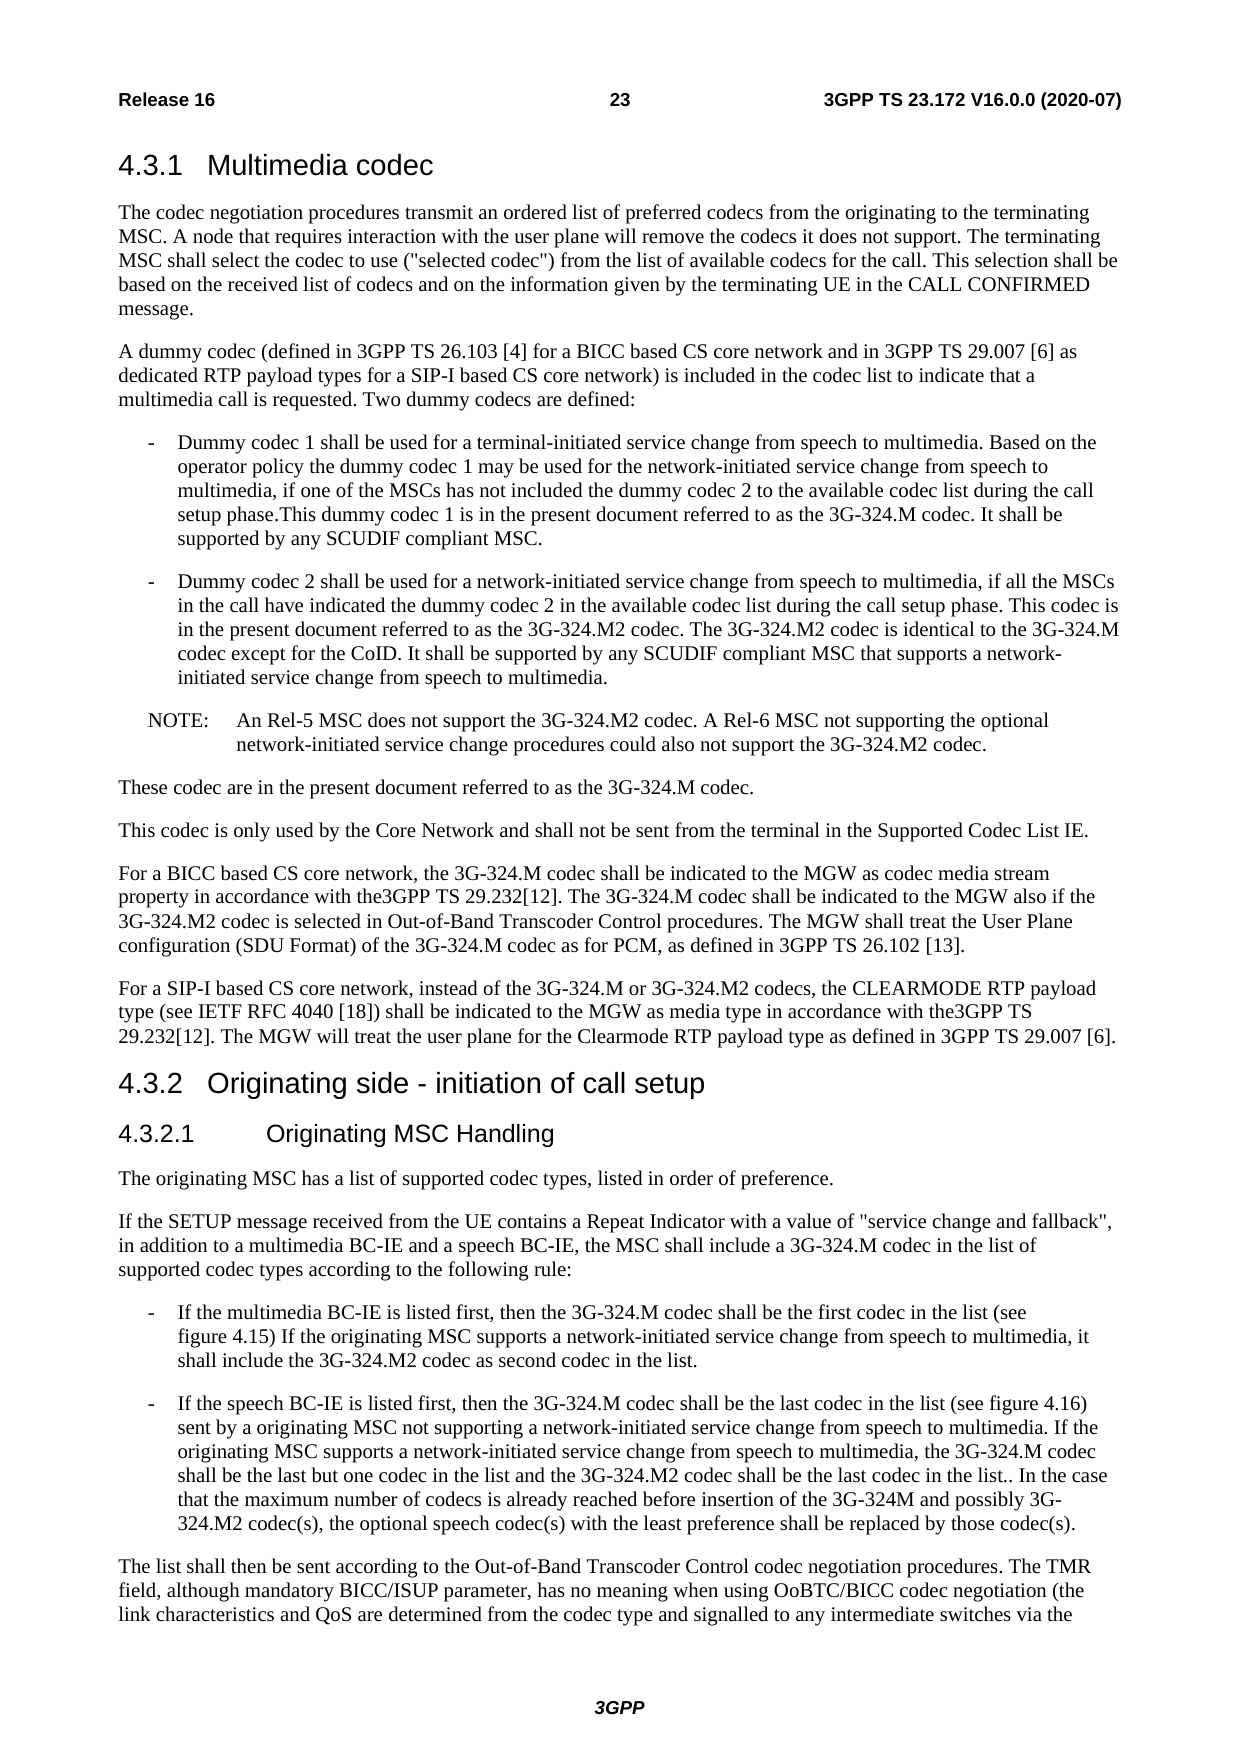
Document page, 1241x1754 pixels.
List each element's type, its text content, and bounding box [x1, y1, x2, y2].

text - If the multimedia BC-IE is listed first, then the 3G-324.M codec shall be the first codec in the list (see figure 4.15) If the originating MSC supports a network-initiated service change from speech to multimedia, it shall include the 3G-324.M2 codec as second codec in the list. [148, 1300, 1122, 1372]
text - Dummy codec 1 shall be used for a terminal-initiated service change from speech to multimedia. Based on the operator policy the dummy codec 1 may be used for the network-initiated service change from speech to multimedia, if one of the MSCs has not included the dummy codec 2 to the available codec list during the call setup phase.This dummy codec 1 is in the present document referred to as the 3G-324.M codec. It shall be supported by any SCUDIF compliant MSC. [148, 430, 1122, 550]
subtitle 4.3.2 Originating side - initiation of call setup [118, 1066, 1122, 1100]
text NOTE: An Rel-5 MSC does not support the 3G-324.M2 codec. A Rel-6 MSC not supporting the optional network-initiated service change procedures could also not support the 3G-324.M2 codec. [148, 708, 1122, 756]
text A dummy codec (defined in 3GPP TS 26.103 [4] for a BICC based CS core network and in 3GPP TS 29.007 [6] as dedicated RTP payload types for a SIP-I based CS core network) is included in the codec list to indicate that a multimedia call is requested. Two dummy codecs are defined: [118, 339, 1122, 411]
text For a BICC based CS core network, the 3G-324.M codec shall be indicated to the MGW as codec media stream property in accordance with the3GPP TS 29.232[12]. The 3G-324.M codec shall be indicated to the MGW also if the 3G-324.M2 codec is selected in Out-of-Band Transcoder Control procedures. The MGW shall treat the User Plane configuration (SDU Format) of the 3G-324.M codec as for PCM, as defined in 3GPP TS 26.102 [13]. [118, 860, 1122, 957]
text These codec are in the present document referred to as the 3G-324.M codec. [118, 775, 1122, 799]
text This codec is only used by the Core Network and shall not be sent from the terminal in the Supported Codec List IE. [118, 818, 1122, 842]
text - Dummy codec 2 shall be used for a network-initiated service change from speech to multimedia, if all the MSCs in the call have indicated the dummy codec 2 in the available codec list during the call setup phase. This codec is in the present document referred to as the 3G-324.M2 codec. The 3G-324.M2 codec is identical to the 3G-324.M codec except for the CoID. It shall be supported by any SCUDIF compliant MSC that supports a network- initiated service change from speech to multimedia. [148, 569, 1122, 689]
text If the SETUP message received from the UE contains a Repeat Indicator with a value of "service change and fallback", in addition to a multimedia BC-IE and a speech BC-IE, the MSC shall include a 3G-324.M codec in the list of supported codec types according to the following rule: [118, 1209, 1122, 1281]
text The originating MSC has a list of supported codec types, listed in order of preference. [118, 1166, 1122, 1190]
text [118, 1554, 1122, 1626]
text For a SIP-I based CS core network, instead of the 3G-324.M or 3G-324.M2 codecs, the CLEARMODE RTP payload type (see IETF RFC 4040 [18]) shall be indicated to the MGW as media type in accordance with the3GPP TS 29.232[12]. The MGW will treat the user plane for the Clearmode RTP payload type as defined in 3GPP TS 29.007 [6]. [118, 975, 1122, 1048]
text The codec negotiation procedures transmit an ordered list of preferred codecs from the originating to the terminating MSC. A node that requires interaction with the user plane will remove the codecs it does not support. The terminating MSC shall select the codec to use ("selected codec") from the list of available codecs for the call. This selection shall be based on the received list of codecs and on the information given by the terminating UE in the CALL CONFIRMED message. [118, 200, 1122, 320]
text - If the speech BC-IE is listed first, then the 3G-324.M codec shall be the last codec in the list (see figure 4.16) sent by a originating MSC not supporting a network-initiated service change from speech to multimedia. If the originating MSC supports a network-initiated service change from speech to multimedia, the 3G-324.M codec shall be the last but one codec in the list and the 3G-324.M2 codec shall be the last codec in the list.. In the case that the maximum number of codecs is already reached before insertion of the 3G-324M and possibly 3G-324.M2 codec(s), the optional speech codec(s) with the least preference shall be replaced by those codec(s). [148, 1391, 1122, 1535]
subtitle 4.3.2.1 Originating MSC Handling [118, 1119, 1122, 1147]
subtitle 4.3.1 Multimedia codec [118, 147, 1122, 181]
